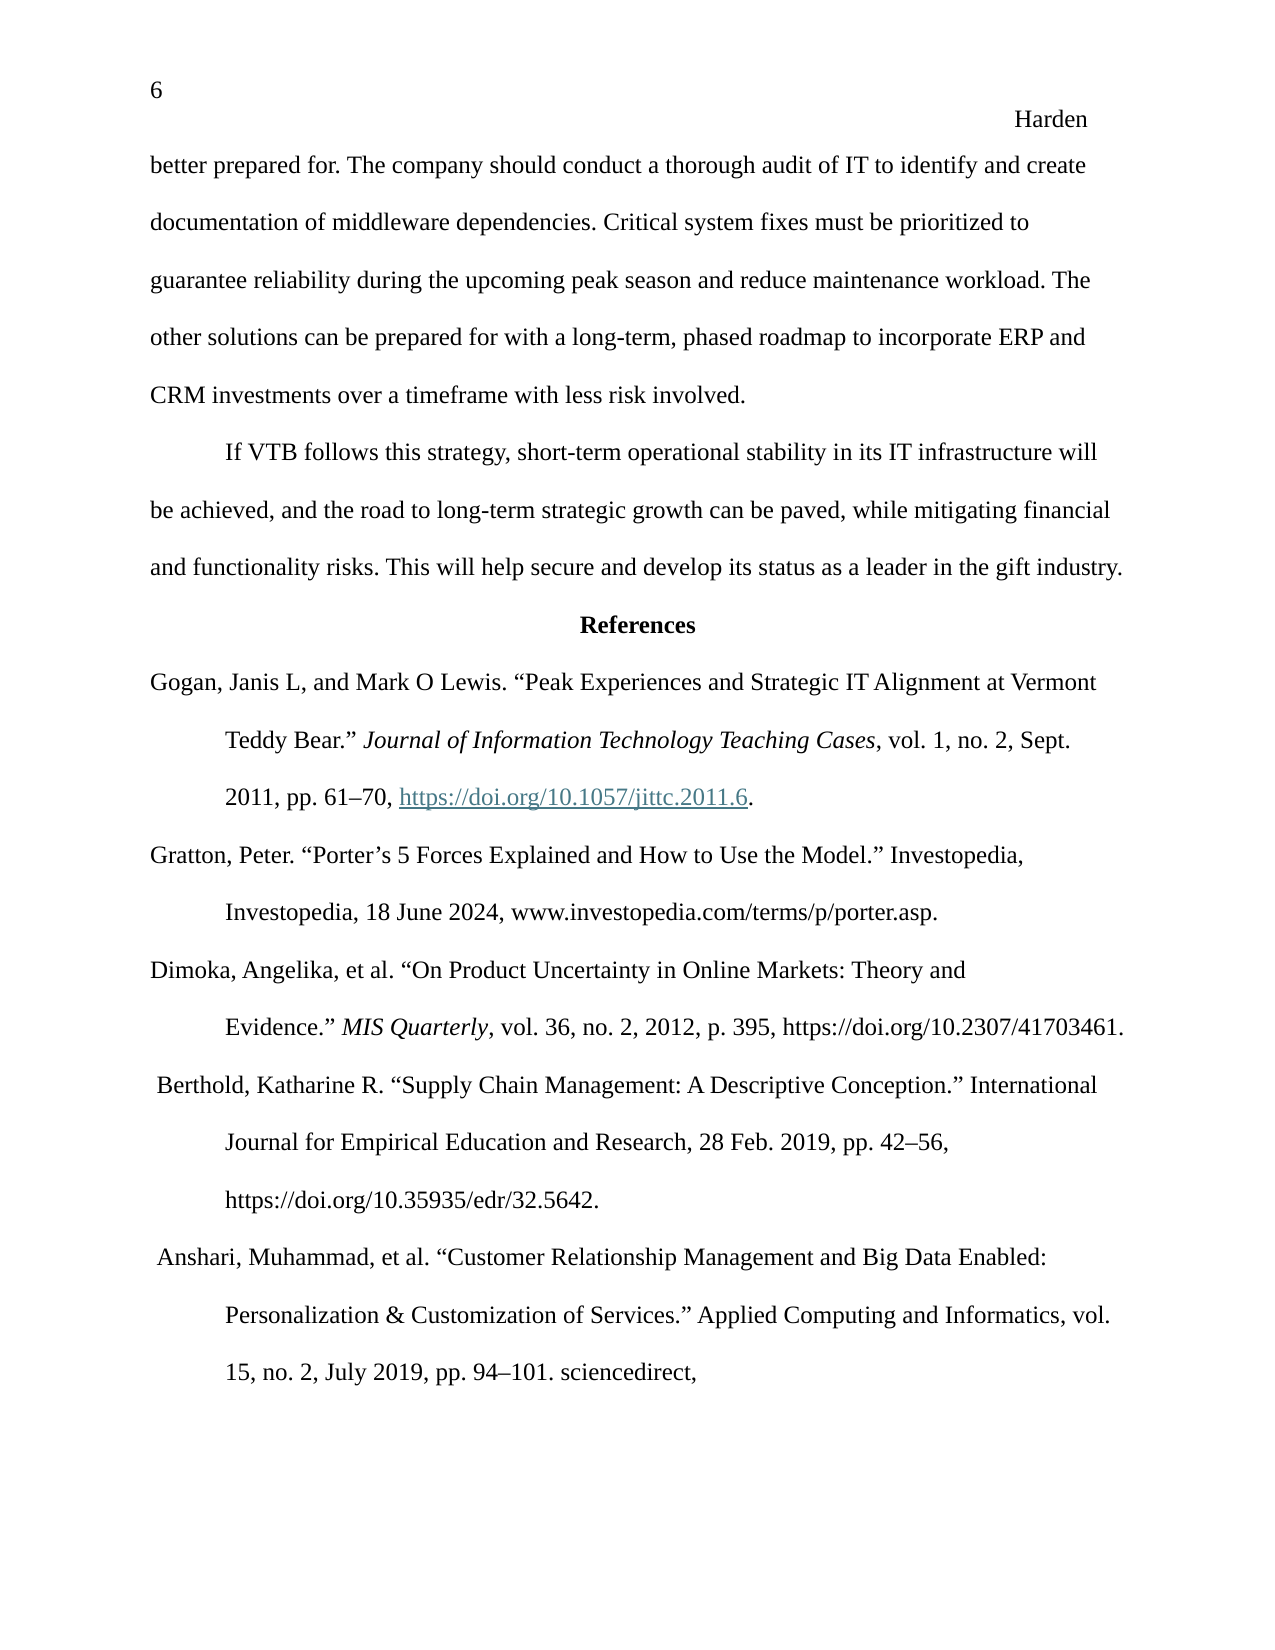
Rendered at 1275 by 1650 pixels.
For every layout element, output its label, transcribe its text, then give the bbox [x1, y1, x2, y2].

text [150, 1242, 1125, 1386]
text References [150, 610, 1125, 639]
text Dimoka, Angelika, et al. “On Product Uncertainty in Online Markets: Theory and Evidence.” MIS Quarterly, vol. 36, no. 2, 2012, p. 395, https://doi.org/10.2307/41703461. [150, 955, 1125, 1041]
text ‌ Berthold, Katharine R. “Supply Chain Management: A Descriptive Conception.” International Journal for Empirical Education and Research, 28 Feb. 2019, pp. 42–56, https://doi.org/10.35935/edr/32.5642. [150, 1070, 1125, 1214]
text If VTB follows this strategy, short-term operational stability in its IT infrastructure will be achieved, and the road to long-term strategic growth can be paved, while mitigating financial and functionality risks. This will help secure and develop its status as a leader in the gift industry. [150, 437, 1125, 581]
text Gratton, Peter. “Porter’s 5 Forces Explained and How to Use the Model.” Investopedia, Investopedia, 18 June 2024, www.investopedia.com/terms/p/porter.asp. [150, 840, 1125, 926]
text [150, 150, 1125, 409]
text Gogan, Janis L, and Mark O Lewis. “Peak Experiences and Strategic IT Alignment at Vermont Teddy Bear.” Journal of Information Technology Teaching Cases, vol. 1, no. 2, Sept. 2011, pp. 61–70, https://doi.org/10.1057/jittc.2011.6. [150, 667, 1125, 811]
